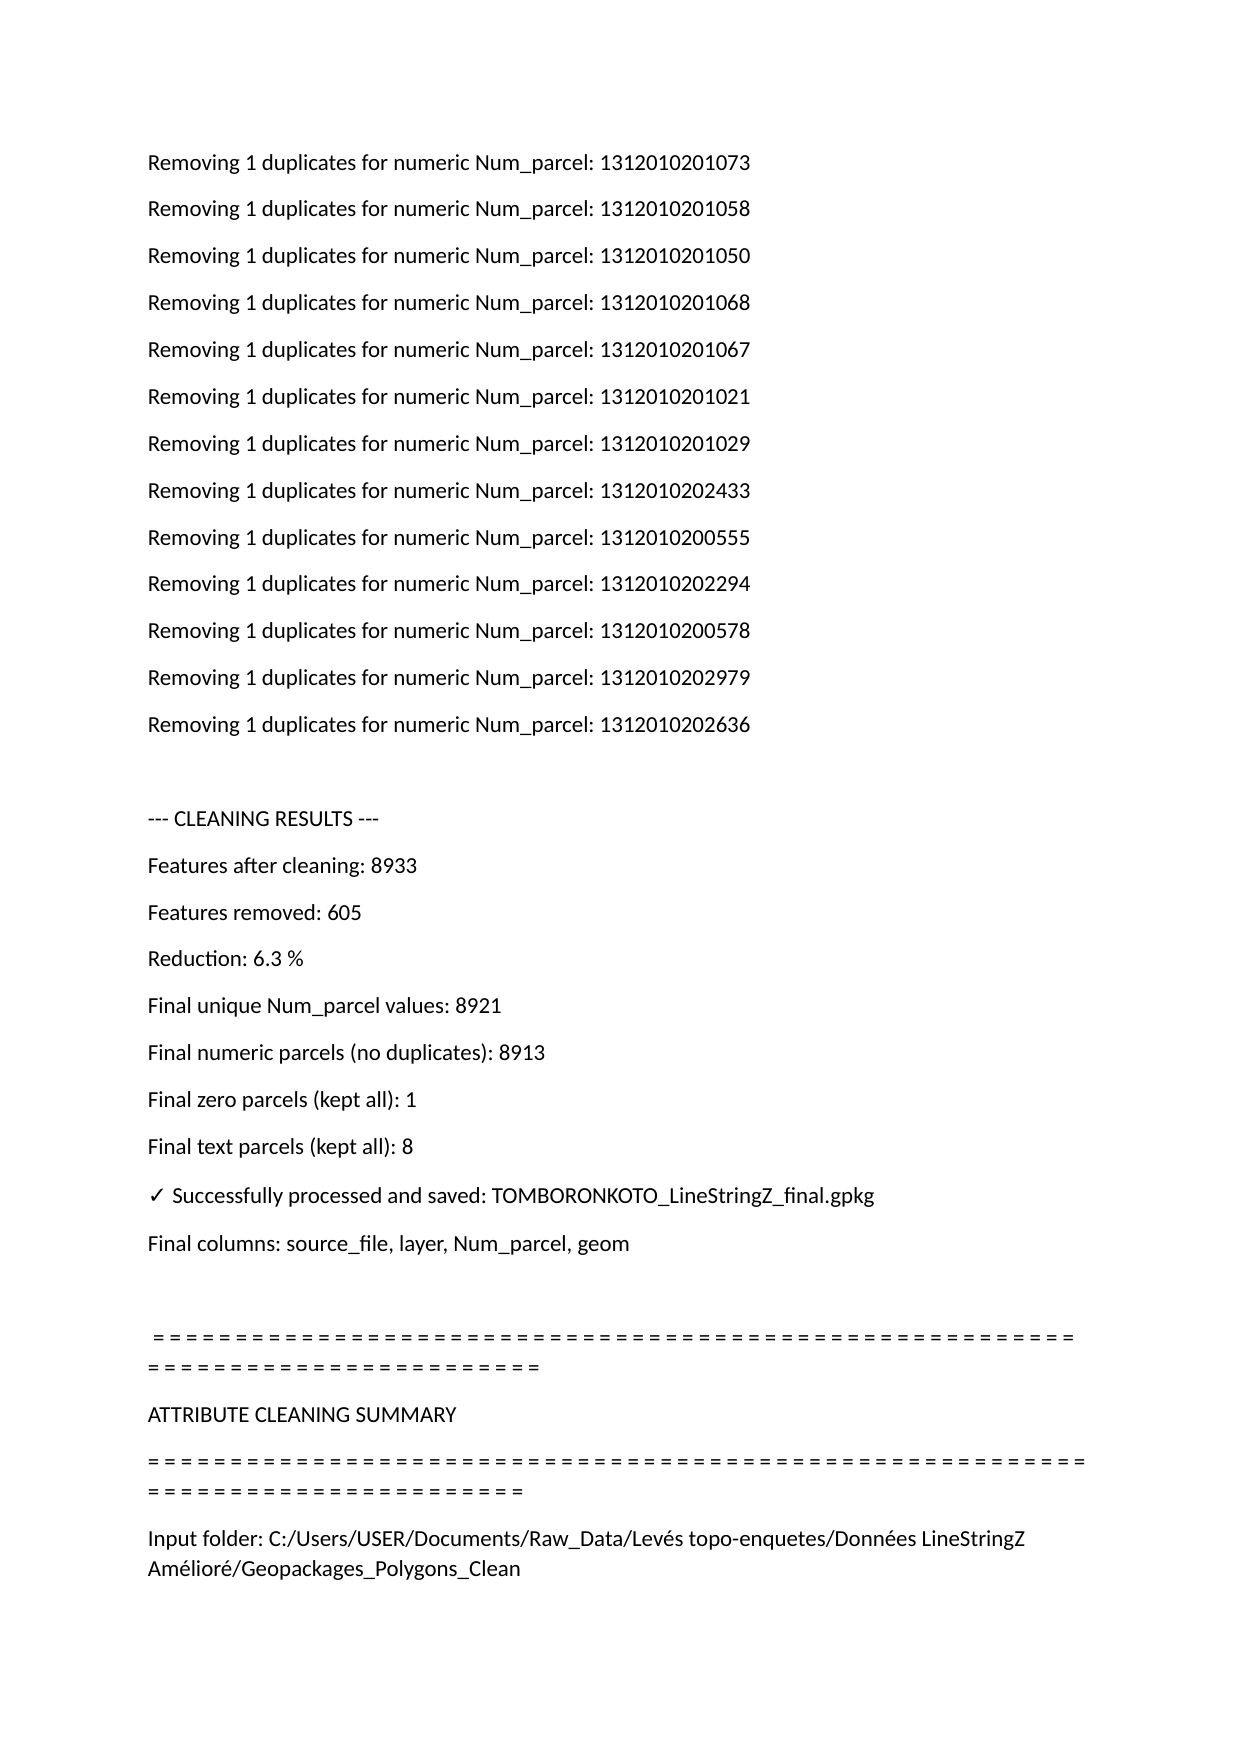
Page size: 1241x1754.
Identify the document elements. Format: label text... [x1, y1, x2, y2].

text Removing 1 duplicates for numeric Num_parcel: 1312010202979 [148, 663, 1093, 691]
text Removing 1 duplicates for numeric Num_parcel: 1312010201021 [148, 382, 1093, 410]
text Final zero parcels (kept all): 1 [148, 1085, 1093, 1113]
text Removing 1 duplicates for numeric Num_parcel: 1312010201068 [148, 288, 1093, 316]
text Removing 1 duplicates for numeric Num_parcel: 1312010201029 [148, 429, 1093, 457]
text Input folder: C:/Users/USER/Documents/Raw_Data/Levés topo-enquetes/Données LineStringZ Amélioré/Geopackages_Polygons_Clean [148, 1524, 1093, 1582]
text Removing 1 duplicates for numeric Num_parcel: 1312010202433 [148, 476, 1093, 504]
text Final columns: source_file, layer, Num_parcel, geom [148, 1229, 1093, 1257]
text = = = = = = = = = = = = = = = = = = = = = = = = = = = = = = = = = = = = = = = = = = = = = = = = = = = = = = = = = = = = = = = = = = = = = = = = = = = = = = = = [148, 1323, 1093, 1381]
text Final numeric parcels (no duplicates): 8913 [148, 1038, 1093, 1066]
text Removing 1 duplicates for numeric Num_parcel: 1312010201073 [148, 148, 1093, 176]
text Features after cleaning: 8933 [148, 851, 1093, 879]
text Removing 1 duplicates for numeric Num_parcel: 1312010202636 [148, 710, 1093, 738]
text ATTRIBUTE CLEANING SUMMARY [148, 1400, 1093, 1428]
text Final unique Num_parcel values: 8921 [148, 991, 1093, 1019]
text Removing 1 duplicates for numeric Num_parcel: 1312010201067 [148, 335, 1093, 363]
text Reduction: 6.3 % [148, 944, 1093, 972]
text Features removed: 605 [148, 898, 1093, 926]
text Removing 1 duplicates for numeric Num_parcel: 1312010201058 [148, 194, 1093, 222]
text Final text parcels (kept all): 8 [148, 1132, 1093, 1160]
text --- CLEANING RESULTS --- [148, 804, 1093, 832]
text Removing 1 duplicates for numeric Num_parcel: 1312010200578 [148, 616, 1093, 644]
text Removing 1 duplicates for numeric Num_parcel: 1312010202294 [148, 569, 1093, 597]
text Removing 1 duplicates for numeric Num_parcel: 1312010200555 [148, 523, 1093, 551]
text ✓ Successfully processed and saved: TOMBORONKOTO_LineStringZ_final.gpkg [148, 1179, 1093, 1210]
text = = = = = = = = = = = = = = = = = = = = = = = = = = = = = = = = = = = = = = = = = = = = = = = = = = = = = = = = = = = = = = = = = = = = = = = = = = = = = = = = [148, 1447, 1093, 1505]
text Removing 1 duplicates for numeric Num_parcel: 1312010201050 [148, 241, 1093, 269]
